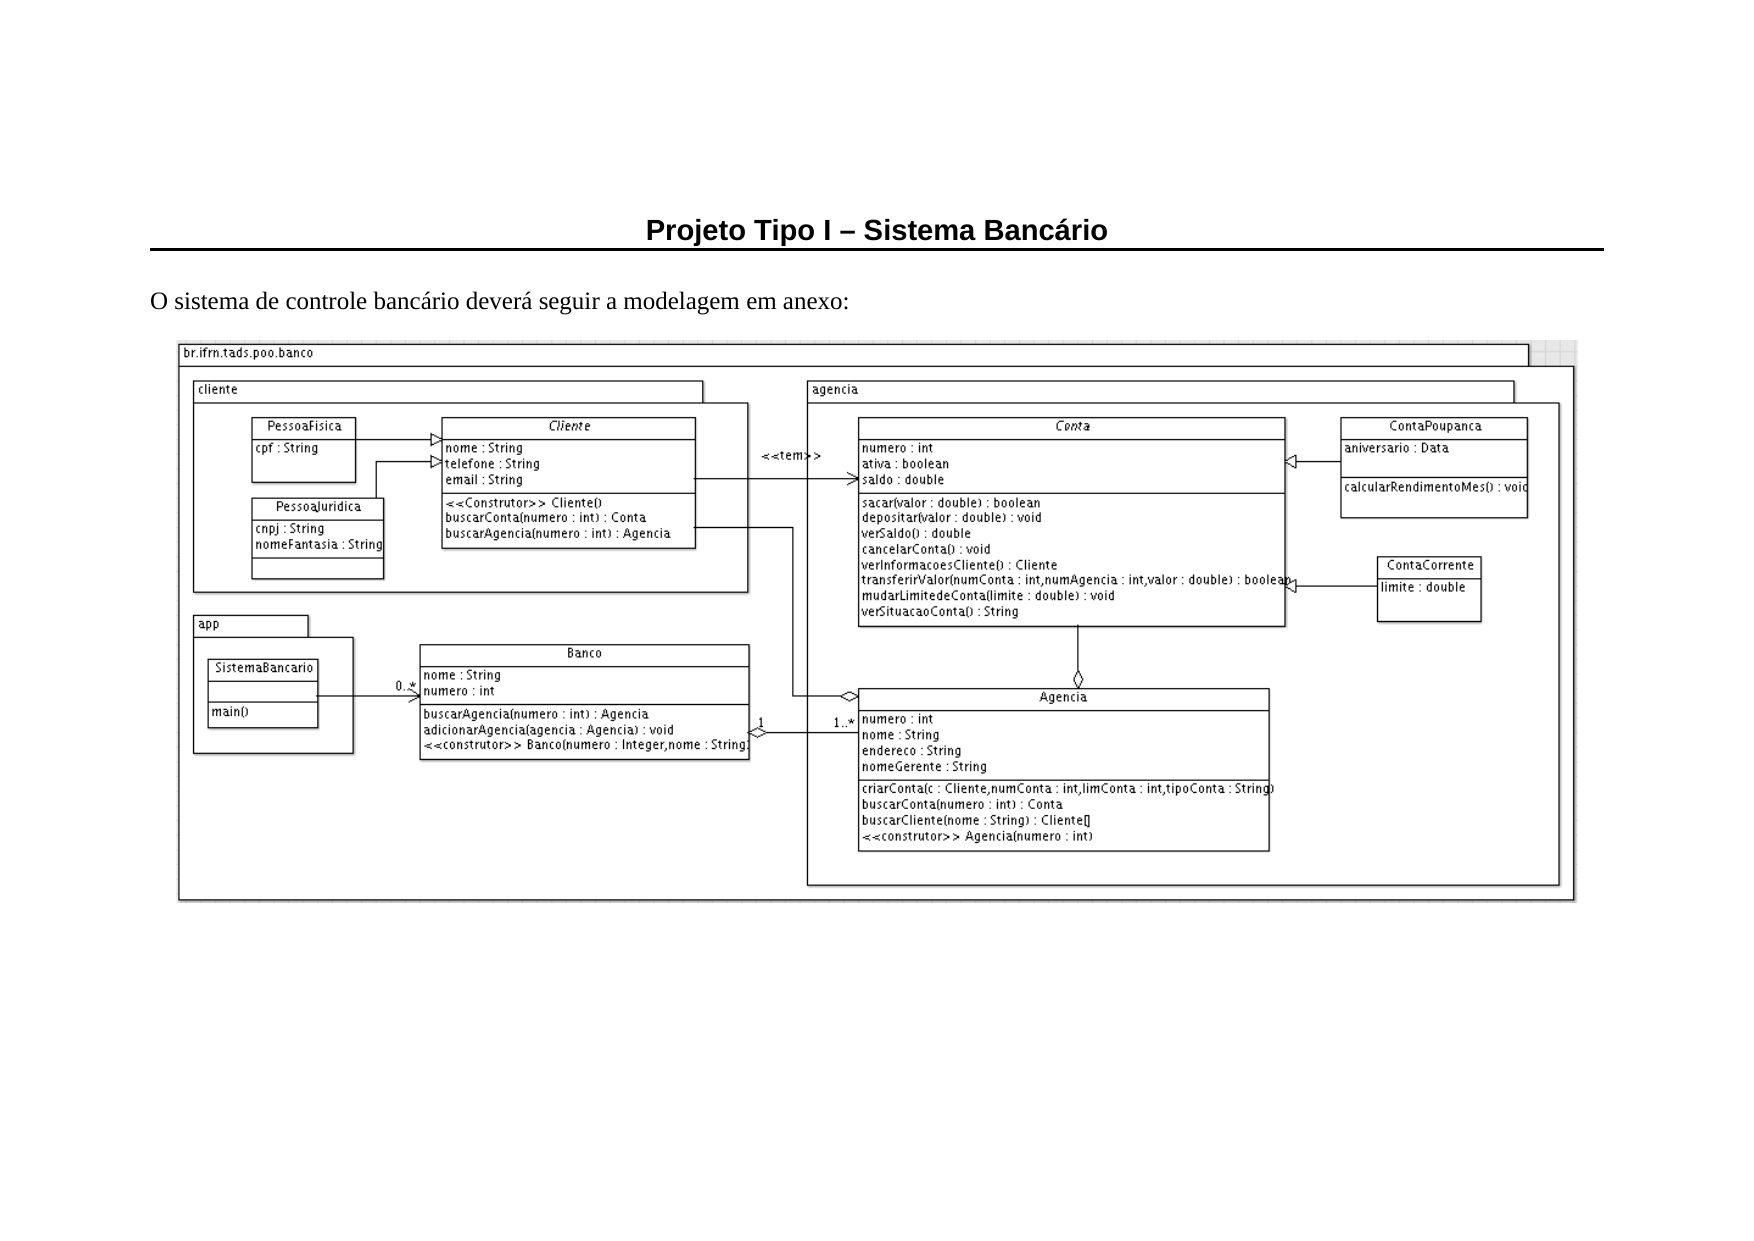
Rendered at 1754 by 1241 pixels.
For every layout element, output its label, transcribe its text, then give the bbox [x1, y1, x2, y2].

title Projeto Tipo I – Sistema Bancário [150, 212, 1604, 248]
picture [176, 340, 1578, 903]
text O sistema de controle bancário deverá seguir a modelagem em anexo: [150, 286, 1604, 315]
